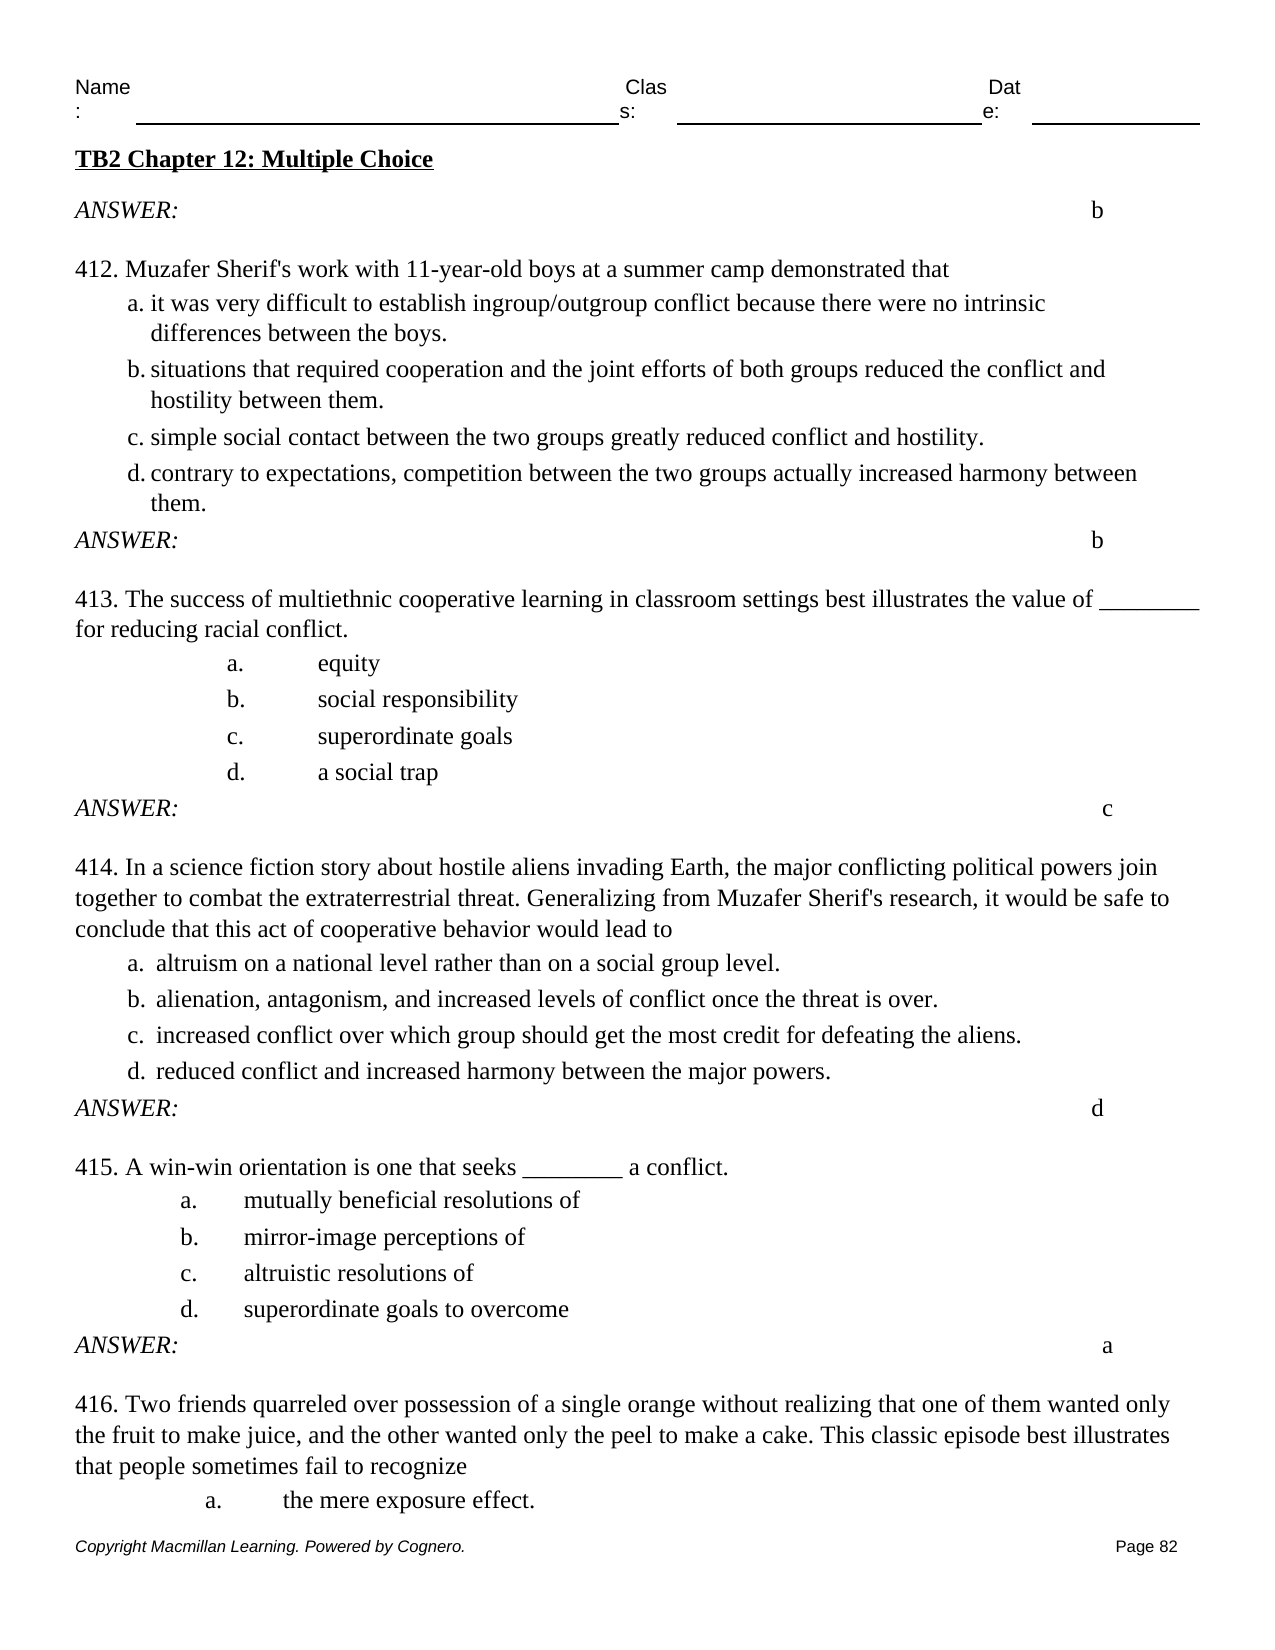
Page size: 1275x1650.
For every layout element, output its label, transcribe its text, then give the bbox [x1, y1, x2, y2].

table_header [75, 1389, 1200, 1518]
table_header 414. In a science fiction story about hostile aliens invading Earth, the major conflicting political powers join together to combat the extraterrestrial threat. Generalizing from Muzafer Sherif's research, it would be safe to conclude that this act of cooperative behavior would lead to [75, 852, 1200, 1124]
table_header 415. A win-win orientation is one that seeks ________ a conflict. [75, 1152, 1200, 1362]
table_header 413. The success of multiethnic cooperative learning in classroom settings best illustrates the value of ________ for reducing racial conflict. [75, 584, 1200, 825]
table_header 412. Muzafer Sherif's work with 11-year-old boys at a summer camp demonstrated that [75, 254, 1200, 557]
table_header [75, 192, 1200, 227]
